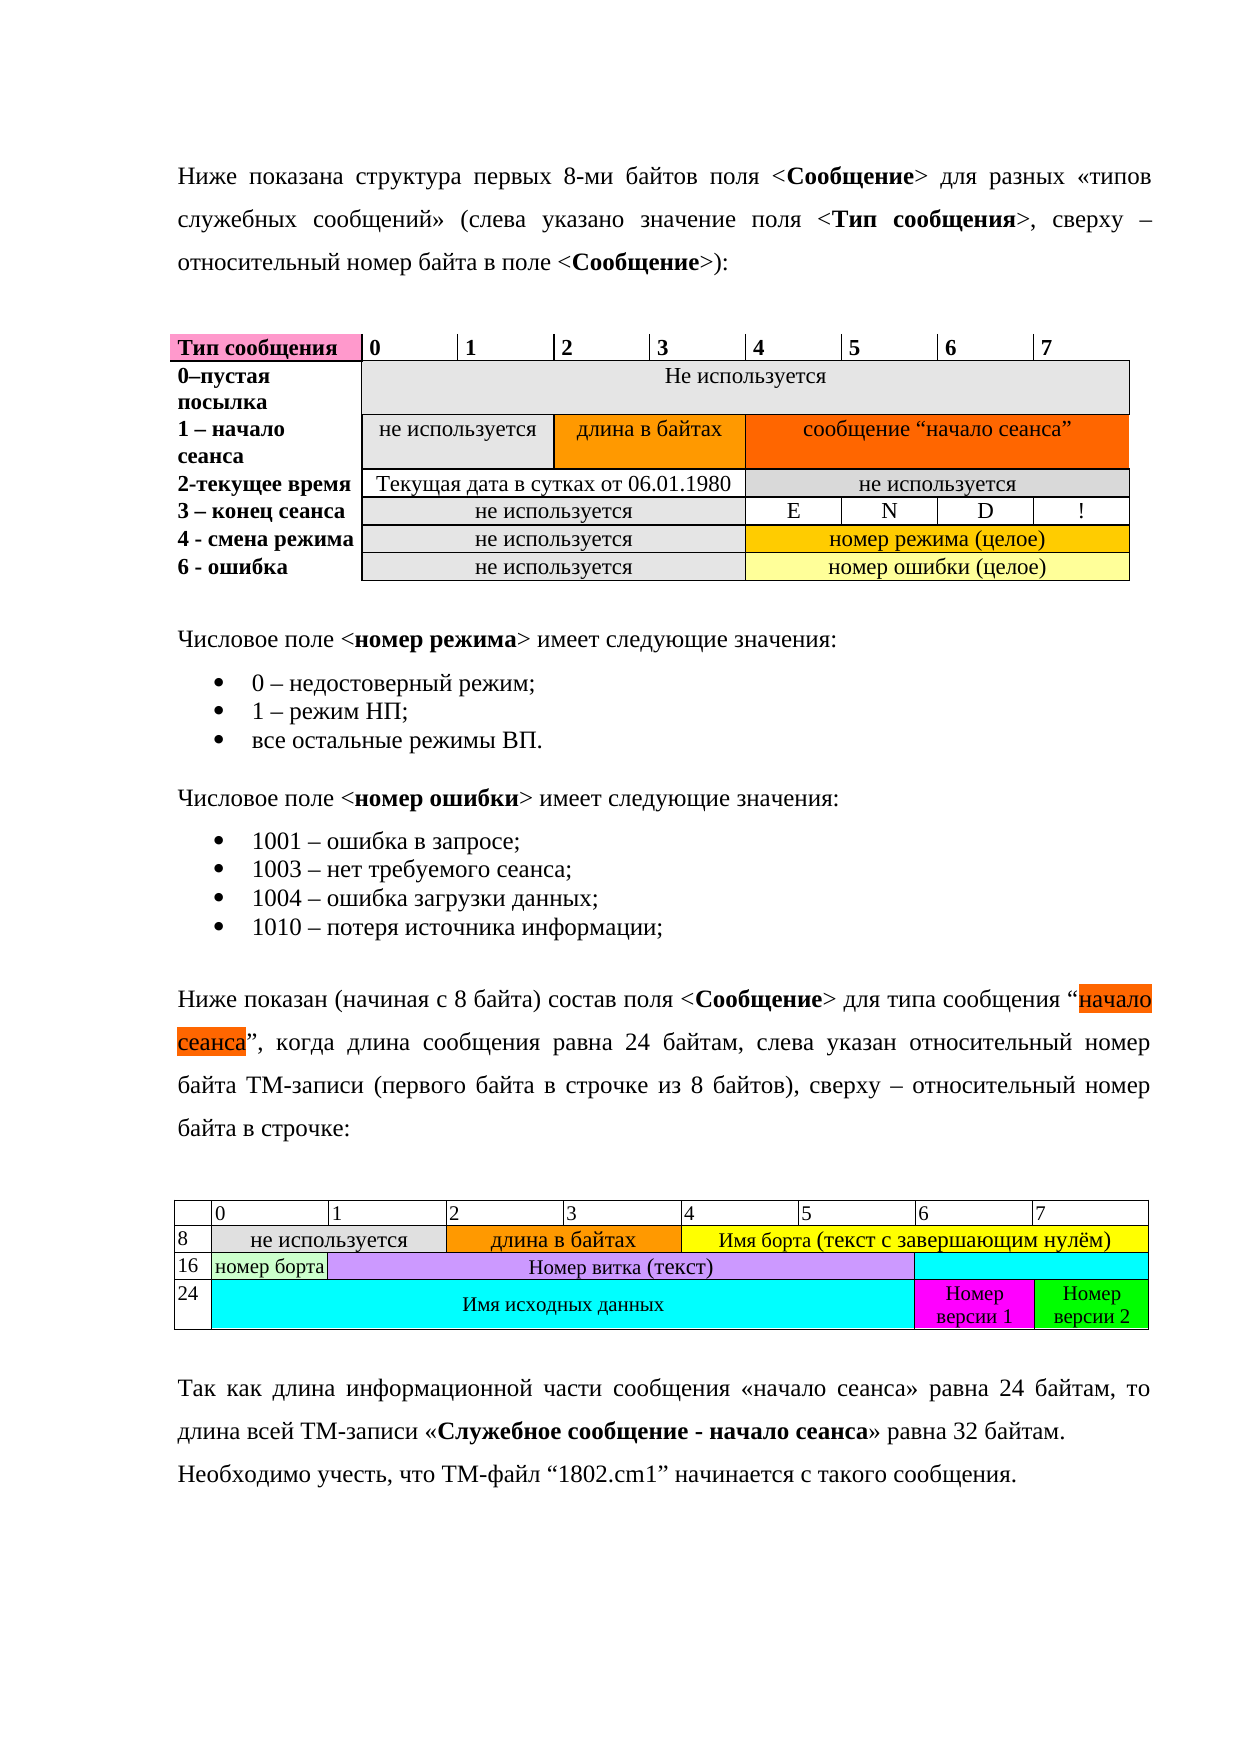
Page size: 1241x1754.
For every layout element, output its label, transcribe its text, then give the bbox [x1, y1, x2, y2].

table_header [175, 1201, 211, 1224]
table_header 5 [842, 334, 937, 360]
table_cell Имя исходных данных [212, 1280, 914, 1328]
table_cell Номер версии 2 [1035, 1280, 1148, 1328]
table_cell номер ошибки (целое) [746, 553, 1129, 580]
table_cell Не используется [362, 361, 1129, 414]
table_cell 2-текущее время [170, 468, 361, 496]
text Ниже показана структура первых 8-ми байтов поля <Сообщение> для разных «типов служебных сообщений» (слева указано значение поля <Тип сообщения>, сверху – относительный номер байта в поле <Сообщение>): [177, 161, 1152, 276]
table_cell 24 [175, 1280, 211, 1328]
table_header 4 [682, 1201, 798, 1224]
table_cell Имя борта (текст с завершающим нулём) [682, 1226, 1148, 1252]
table_cell не используется [363, 415, 553, 468]
table_header 0 [363, 334, 457, 360]
table_header 3 [564, 1201, 681, 1224]
table_header 1 [458, 334, 553, 360]
table_cell 3 – конец сеанса [170, 496, 361, 524]
table_cell E [746, 498, 841, 524]
table_header Тип сообщения [170, 334, 361, 360]
list 1003 – нет требуемого сеанса; [214, 854, 1152, 883]
table_cell номер режима (целое) [746, 526, 1129, 552]
text Необходимо учесть, что ТМ-файл “1802.cm1” начинается с такого сообщения. [177, 1459, 1152, 1488]
table_header 3 [650, 334, 745, 360]
table_cell длина в байтах [447, 1226, 681, 1252]
table_cell 6 - ошибка [170, 552, 361, 580]
table_cell 8 [175, 1226, 211, 1252]
list 1 – режим НП; [214, 696, 1152, 725]
table_cell не используется [363, 553, 745, 580]
table_header 6 [916, 1201, 1032, 1224]
table_cell 4 - смена режима [170, 524, 361, 552]
table_header 7 [1033, 1201, 1148, 1224]
table_cell не используется [746, 470, 1129, 496]
table_cell 16 [175, 1253, 211, 1279]
table_header 4 [746, 334, 841, 360]
list 1004 – ошибка загрузки данных; [214, 883, 1152, 912]
list 0 – недостоверный режим; [214, 668, 1152, 696]
table_cell ! [1034, 498, 1129, 524]
text Так как длина информационной части сообщения «начало сеанса» равна 24 байтам, то длина всей ТМ-записи «Служебное сообщение - начало сеанса» равна 32 байтам. [177, 1373, 1152, 1444]
table_cell длина в байтах [555, 415, 745, 468]
table_cell Номер витка (текст) [328, 1253, 914, 1279]
table_header 5 [799, 1201, 915, 1224]
text Ниже показан (начиная с 8 байта) состав поля <Сообщение> для типа сообщения “начало сеанса”, когда длина сообщения равна 24 байтам, слева указан относительный номер байта ТМ-записи (первого байта в строчке из 8 байтов), сверху – относительный номер байта в строчке: [177, 984, 1152, 1142]
table_header 6 [938, 334, 1033, 360]
table_cell 0–пустая посылка [170, 362, 361, 414]
table_header 1 [329, 1201, 446, 1224]
table_cell Номер версии 1 [915, 1280, 1034, 1328]
table_cell не используется [363, 526, 745, 552]
table_header 2 [555, 334, 649, 360]
list 1010 – потеря источника информации; [214, 912, 1152, 941]
table_cell номер борта [212, 1253, 327, 1279]
table_cell 1 – начало сеанса [170, 414, 361, 468]
table_header 7 [1034, 334, 1129, 360]
table_cell Текущая дата в сутках от 06.01.1980 [363, 470, 745, 496]
table_header 0 [212, 1201, 328, 1224]
table_cell не используется [363, 498, 745, 524]
list 1001 – ошибка в запросе; [214, 826, 1152, 854]
text Числовое поле <номер ошибки> имеет следующие значения: [177, 783, 1152, 811]
table_cell D [938, 498, 1033, 524]
table_cell сообщение “начало сеанса” [746, 415, 1129, 468]
table_cell [915, 1253, 1148, 1279]
table_header 2 [447, 1201, 563, 1224]
list все остальные режимы ВП. [214, 725, 1152, 754]
table_cell не используется [212, 1226, 446, 1252]
table_cell N [842, 498, 937, 524]
text Числовое поле <номер режима> имеет следующие значения: [177, 624, 1152, 653]
